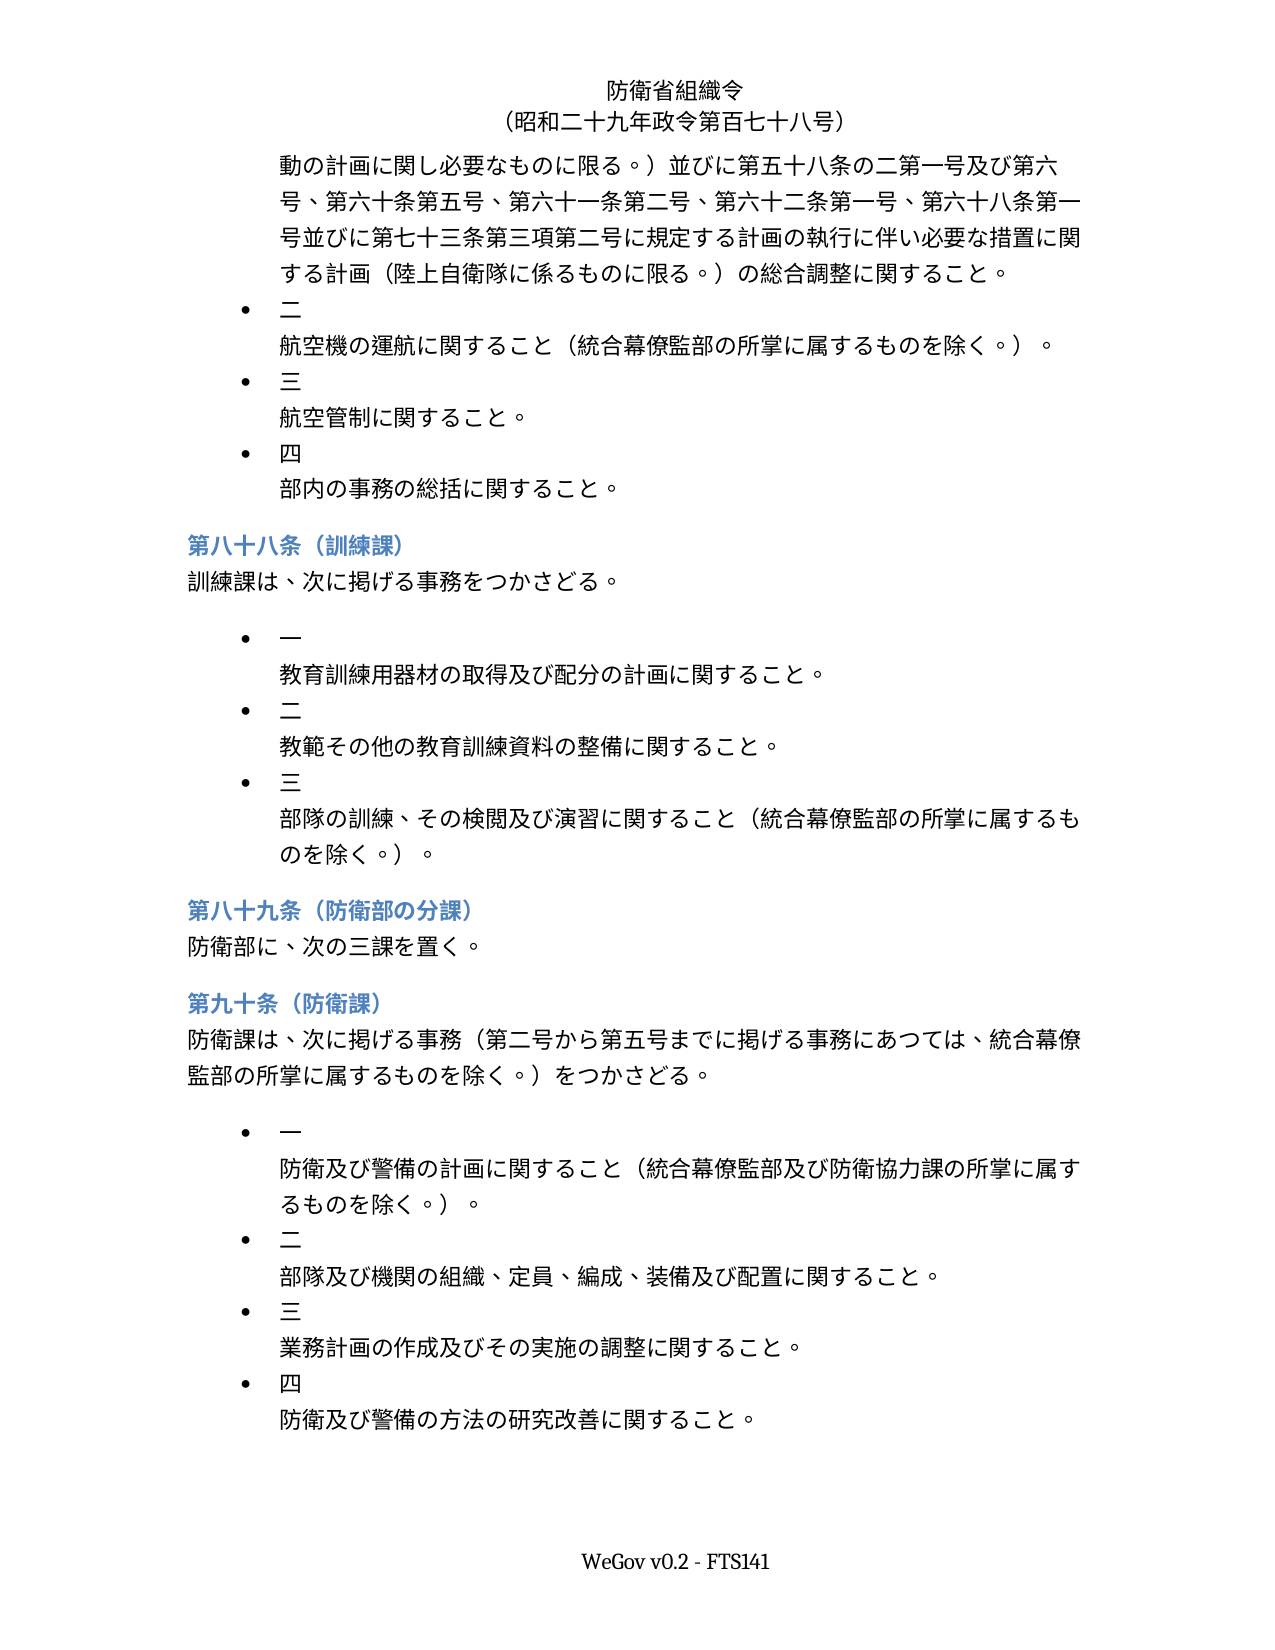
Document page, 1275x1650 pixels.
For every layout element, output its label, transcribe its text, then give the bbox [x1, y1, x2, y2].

list 三 航空管制に関すること。 [242, 366, 1087, 433]
list 三 部隊の訓練、その検閲及び演習に関すること（統合幕僚監部の所掌に属するものを除く。）。 [242, 767, 1087, 870]
list 一 防衛及び警備の計画に関すること（統合幕僚監部及び防衛協力課の所掌に属するものを除く。）。 [242, 1117, 1087, 1220]
text 防衛課は、次に掲げる事務（第二号から第五号までに掲げる事務にあつては、統合幕僚監部の所掌に属するものを除く。）をつかさどる。 [187, 1024, 1087, 1091]
list 一 教育訓練用器材の取得及び配分の計画に関すること。 [242, 623, 1087, 690]
subtitle 第九十条（防衛課） [187, 988, 1087, 1019]
list 二 部隊及び機関の組織、定員、編成、装備及び配置に関すること。 [242, 1224, 1087, 1292]
text 防衛部に、次の三課を置く。 [187, 931, 1087, 962]
list 四 部内の事務の総括に関すること。 [242, 437, 1087, 505]
list 二 航空機の運航に関すること（統合幕僚監部の所掌に属するものを除く。）。 [242, 294, 1087, 361]
list 三 業務計画の作成及びその実施の調整に関すること。 [242, 1296, 1087, 1363]
list 四 防衛及び警備の方法の研究改善に関すること。 [242, 1368, 1087, 1435]
text 訓練課は、次に掲げる事務をつかさどる。 [187, 566, 1087, 597]
list 二 教範その他の教育訓練資料の整備に関すること。 [242, 695, 1087, 762]
subtitle 第八十八条（訓練課） [187, 530, 1087, 561]
subtitle 第八十九条（防衛部の分課） [187, 895, 1087, 927]
